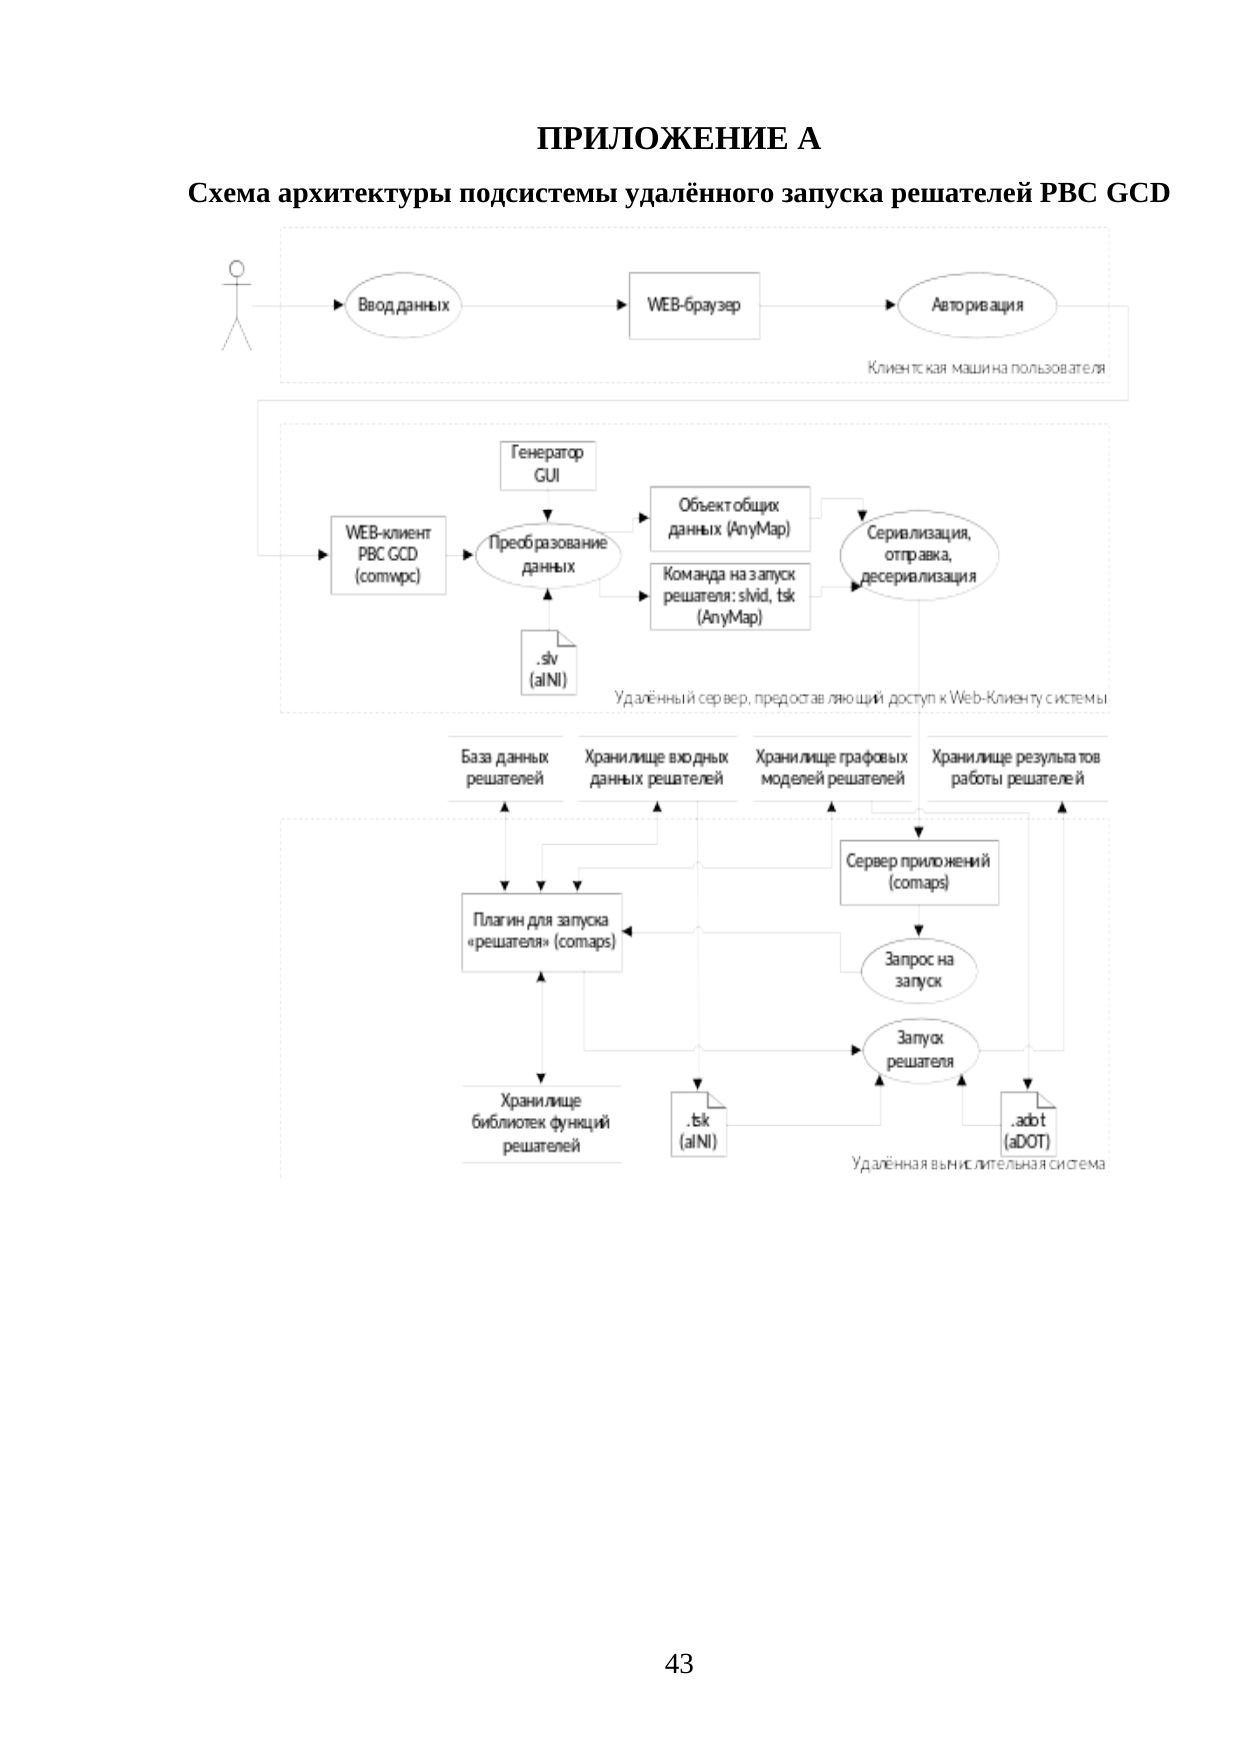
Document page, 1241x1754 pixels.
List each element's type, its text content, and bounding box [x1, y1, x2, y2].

list Схема архитектуры подсистемы удалённого запуска решателей РВС GCD [177, 176, 1181, 209]
list ПРИЛОЖЕНИЕ А [177, 118, 1181, 156]
